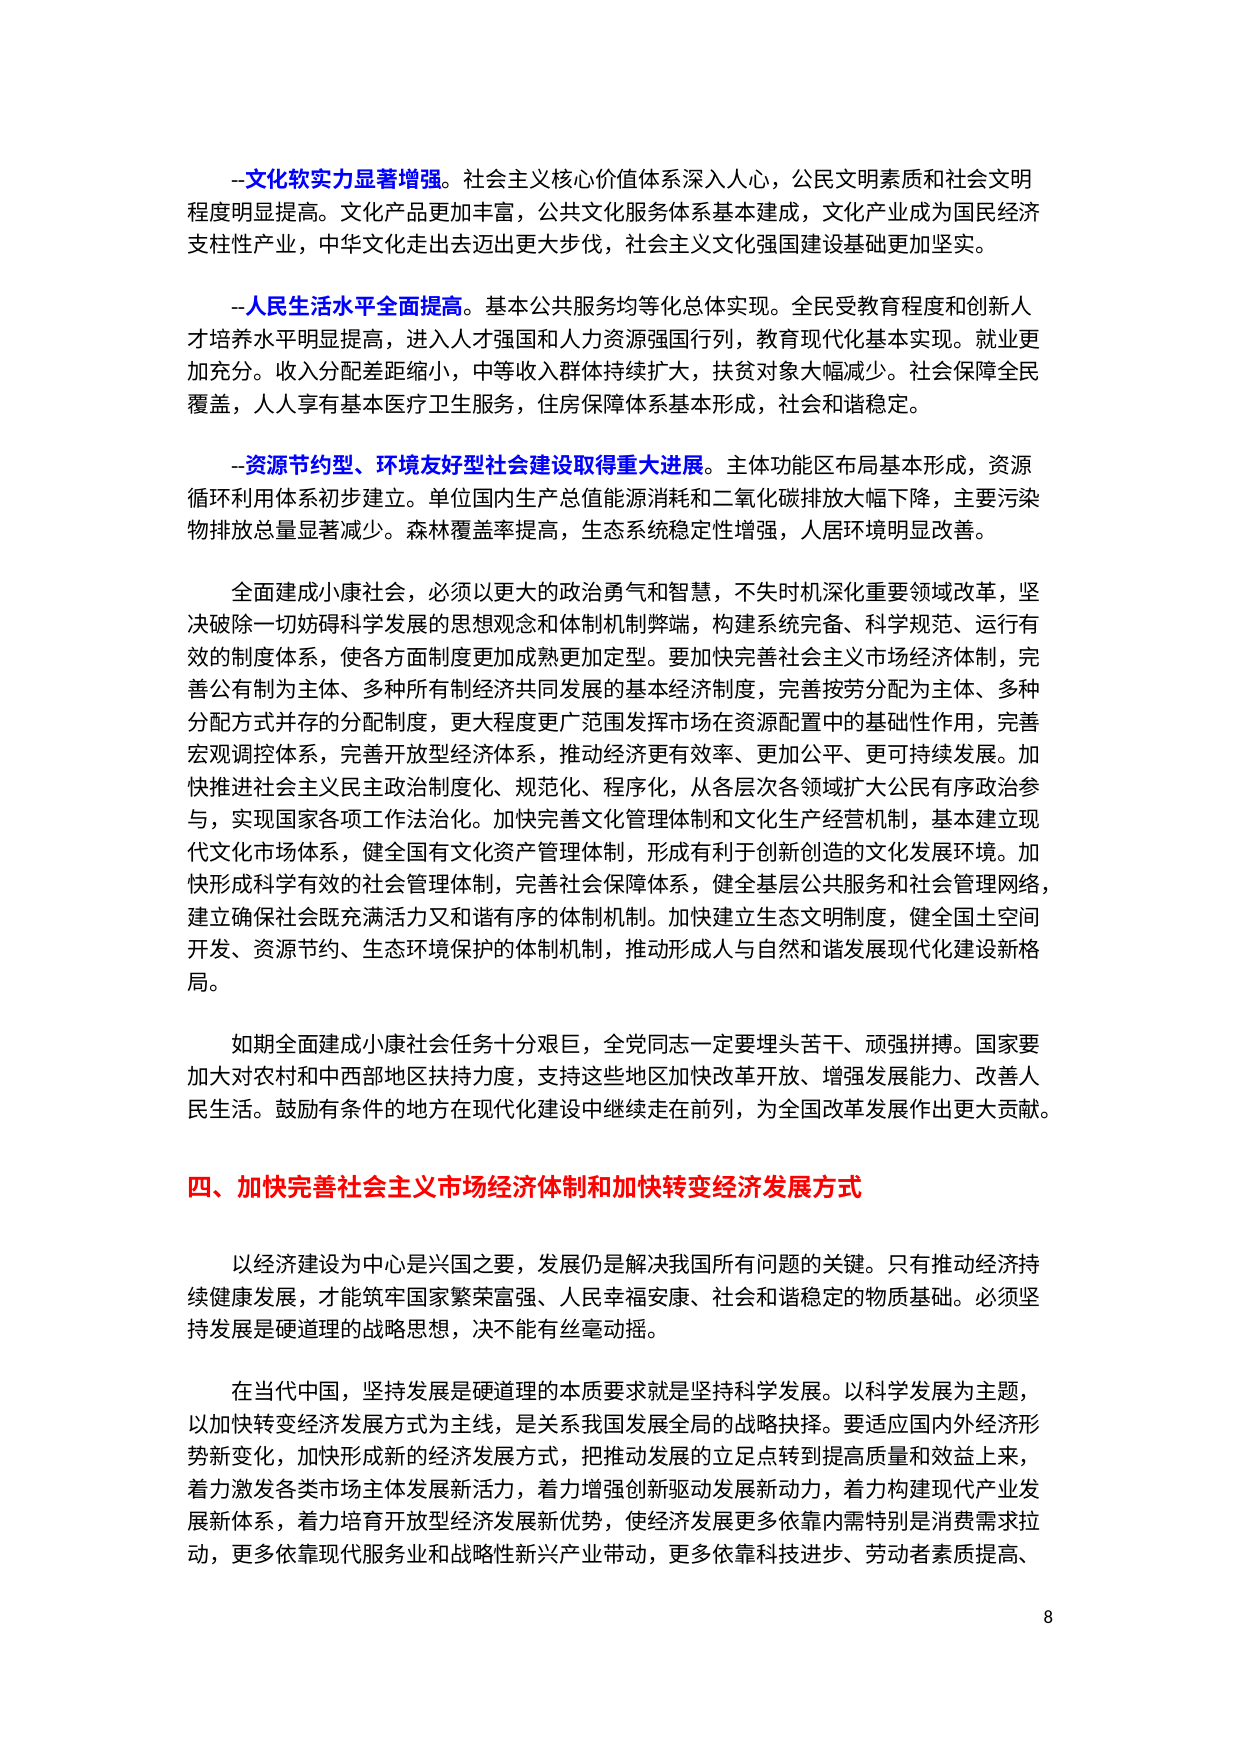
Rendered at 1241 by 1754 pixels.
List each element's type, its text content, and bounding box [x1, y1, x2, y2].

text --资源节约型、环境友好型社会建设取得重大进展。主体功能区布局基本形成，资源循环利用体系初步建立。单位国内生产总值能源消耗和二氧化碳排放大幅下降，主要污染物排放总量显著减少。森林覆盖率提高，生态系统稳定性增强，人居环境明显改善。 [187, 448, 1053, 545]
subtitle 四、加快完善社会主义市场经济体制和加快转变经济发展方式 [187, 1153, 1053, 1218]
text 以经济建设为中心是兴国之要，发展仍是解决我国所有问题的关键。只有推动经济持续健康发展，才能筑牢国家繁荣富强、人民幸福安康、社会和谐稳定的物质基础。必须坚持发展是硬道理的战略思想，决不能有丝毫动摇。 [187, 1247, 1053, 1344]
text --文化软实力显著增强。社会主义核心价值体系深入人心，公民文明素质和社会文明程度明显提高。文化产品更加丰富，公共文化服务体系基本建成，文化产业成为国民经济支柱性产业，中华文化走出去迈出更大步伐，社会主义文化强国建设基础更加坚实。 [187, 162, 1053, 259]
text 全面建成小康社会，必须以更大的政治勇气和智慧，不失时机深化重要领域改革，坚决破除一切妨碍科学发展的思想观念和体制机制弊端，构建系统完备、科学规范、运行有效的制度体系，使各方面制度更加成熟更加定型。要加快完善社会主义市场经济体制，完善公有制为主体、多种所有制经济共同发展的基本经济制度，完善按劳分配为主体、多种分配方式并存的分配制度，更大程度更广范围发挥市场在资源配置中的基础性作用，完善宏观调控体系，完善开放型经济体系，推动经济更有效率、更加公平、更可持续发展。加快推进社会主义民主政治制度化、规范化、程序化，从各层次各领域扩大公民有序政治参与，实现国家各项工作法治化。加快完善文化管理体制和文化生产经营机制，基本建立现代文化市场体系，健全国有文化资产管理体制，形成有利于创新创造的文化发展环境。加快形成科学有效的社会管理体制，完善社会保障体系，健全基层公共服务和社会管理网络，建立确保社会既充满活力又和谐有序的体制机制。加快建立生态文明制度，健全国土空间开发、资源节约、生态环境保护的体制机制，推动形成人与自然和谐发展现代化建设新格局。 [187, 574, 1053, 997]
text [187, 1374, 1053, 1569]
text --人民生活水平全面提高。基本公共服务均等化总体实现。全民受教育程度和创新人才培养水平明显提高，进入人才强国和人力资源强国行列，教育现代化基本实现。就业更加充分。收入分配差距缩小，中等收入群体持续扩大，扶贫对象大幅减少。社会保障全民覆盖，人人享有基本医疗卫生服务，住房保障体系基本形成，社会和谐稳定。 [187, 289, 1053, 419]
text 如期全面建成小康社会任务十分艰巨，全党同志一定要埋头苦干、顽强拼搏。国家要加大对农村和中西部地区扶持力度，支持这些地区加快改革开放、增强发展能力、改善人民生活。鼓励有条件的地方在现代化建设中继续走在前列，为全国改革发展作出更大贡献。 [187, 1026, 1053, 1124]
